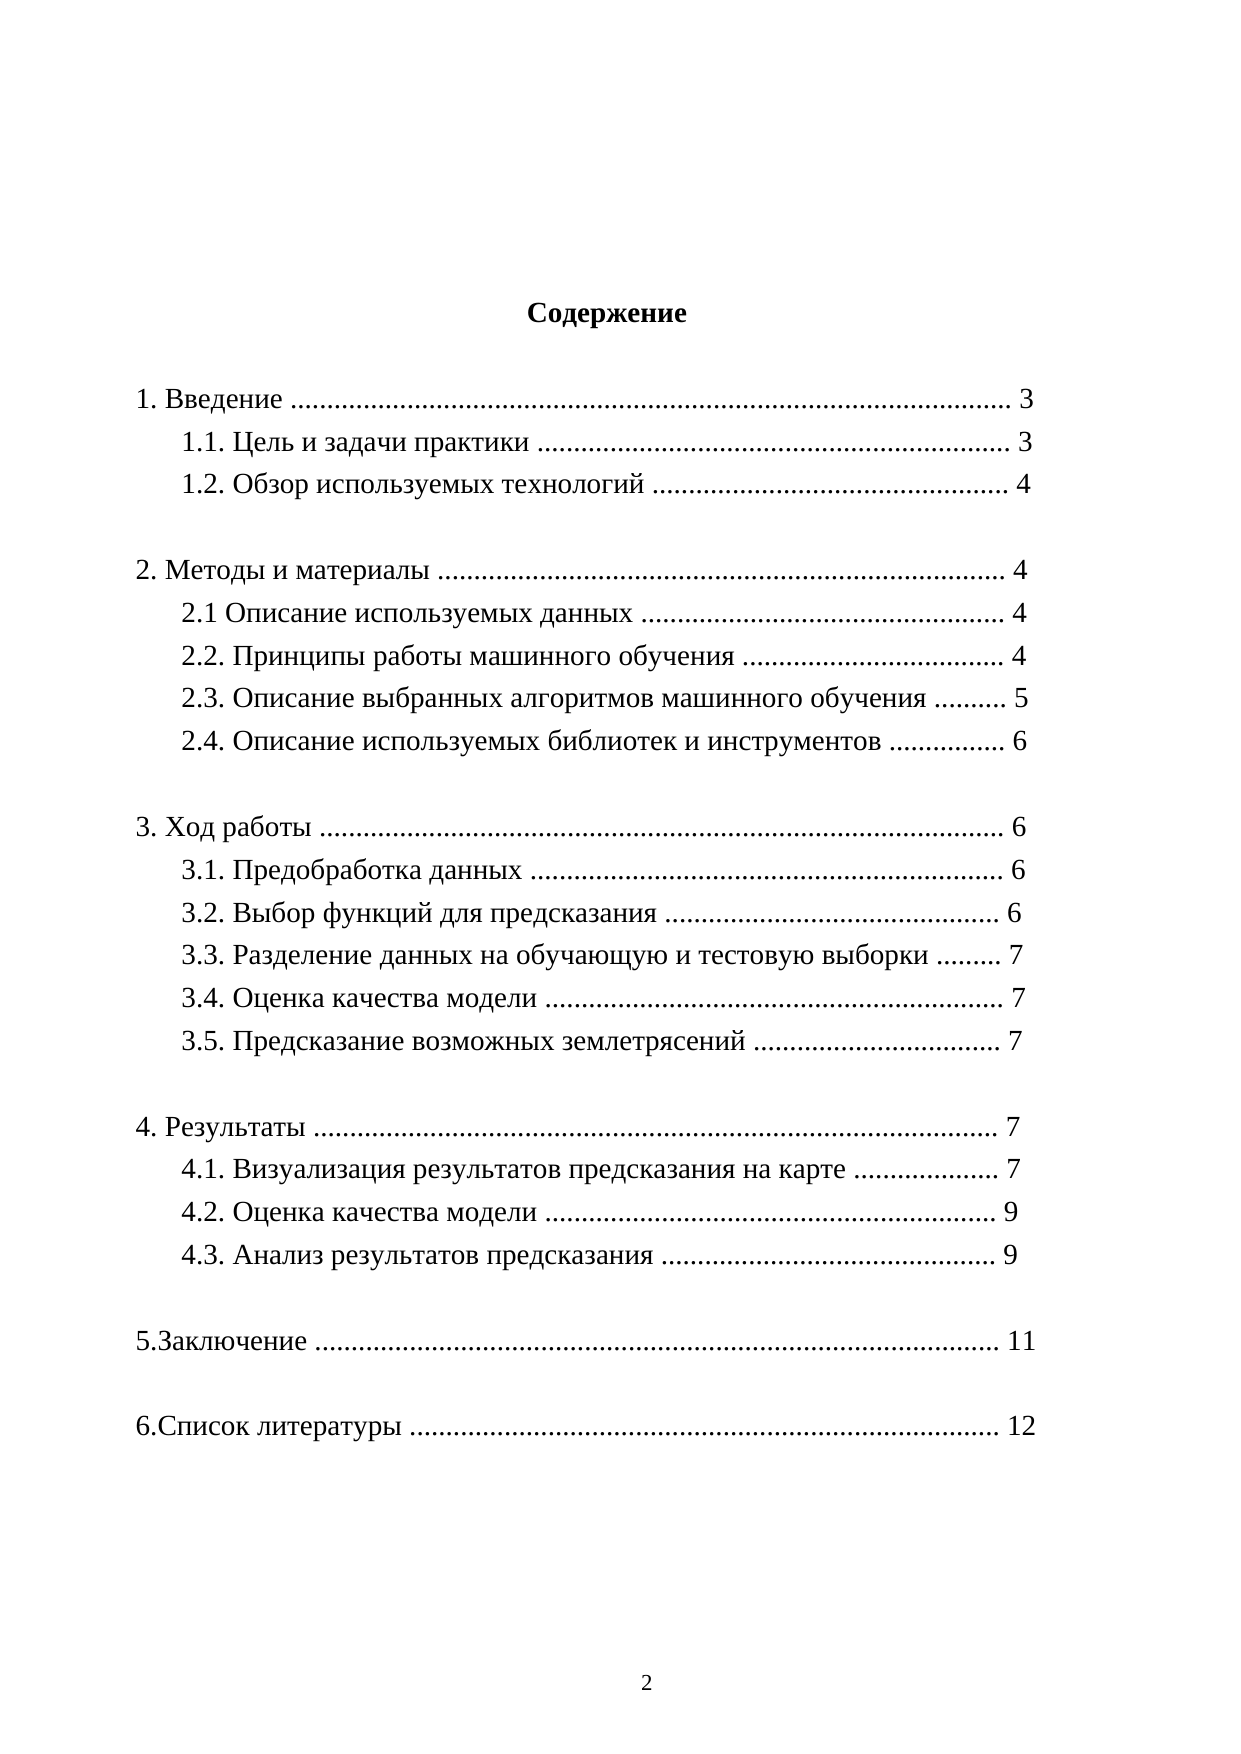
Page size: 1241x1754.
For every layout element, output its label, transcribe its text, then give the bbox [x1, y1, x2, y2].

text 3.5. Предсказание возможных землетрясений .................................. 7 [106, 1023, 1107, 1057]
text 3. Ход работы .............................................................................................. 6 [106, 809, 1107, 843]
text Содержение [106, 295, 1107, 329]
text 3.4. Оценка качества модели ............................................................... 7 [106, 980, 1107, 1014]
text 2.3. Описание выбранных алгоритмов машинного обучения .......... 5 [106, 681, 1107, 714]
text 1.2. Обзор используемых технологий ................................................. 4 [106, 467, 1107, 500]
text 2.1 Описание используемых данных .................................................. 4 [106, 595, 1107, 628]
text 3.1. Предобработка данных ................................................................. 6 [106, 852, 1107, 885]
text 6.Список литературы ................................................................................. 12 [106, 1408, 1107, 1442]
text 2. Методы и материалы .............................................................................. 4 [106, 552, 1107, 586]
text 1. Введение ................................................................................................... 3 [106, 381, 1107, 414]
text 3.2. Выбор функций для предсказания .............................................. 6 [106, 895, 1107, 928]
text 4.1. Визуализация результатов предсказания на карте .................... 7 [106, 1152, 1107, 1185]
text 5.Заключение .............................................................................................. 11 [106, 1323, 1107, 1356]
text 4.2. Оценка качества модели .............................................................. 9 [106, 1194, 1107, 1228]
text 2.2. Принципы работы машинного обучения .................................... 4 [106, 638, 1107, 671]
text 2.4. Описание используемых библиотек и инструментов ................ 6 [106, 723, 1107, 757]
text 1.1. Цель и задачи практики ................................................................. 3 [106, 424, 1107, 457]
text 4. Результаты .............................................................................................. 7 [106, 1109, 1107, 1142]
text 3.3. Разделение данных на обучающую и тестовую выборки ......... 7 [106, 937, 1107, 971]
text 4.3. Анализ результатов предсказания .............................................. 9 [106, 1237, 1107, 1271]
